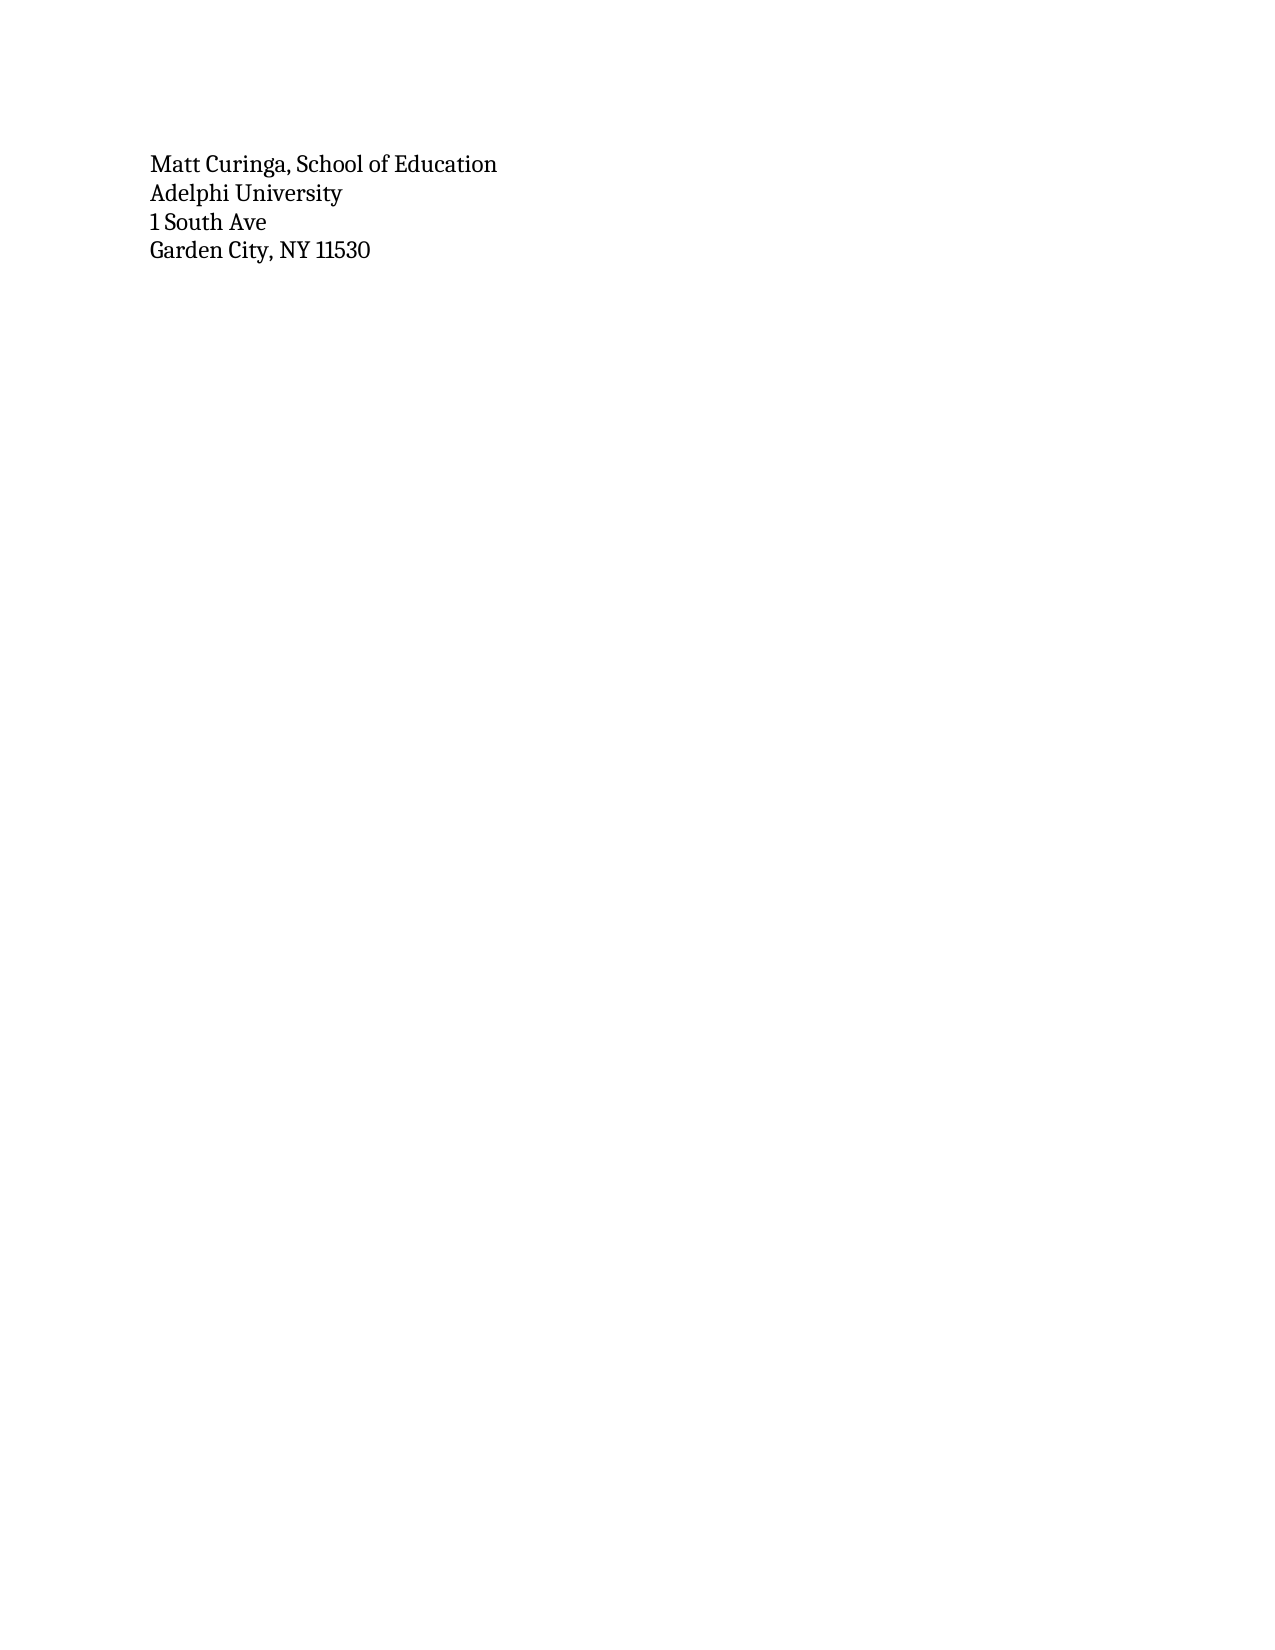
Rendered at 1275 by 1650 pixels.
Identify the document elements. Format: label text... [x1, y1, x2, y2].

text Matt Curinga, School of Education Adelphi University 1 South Ave Garden City, NY 11530 [150, 150, 1125, 265]
